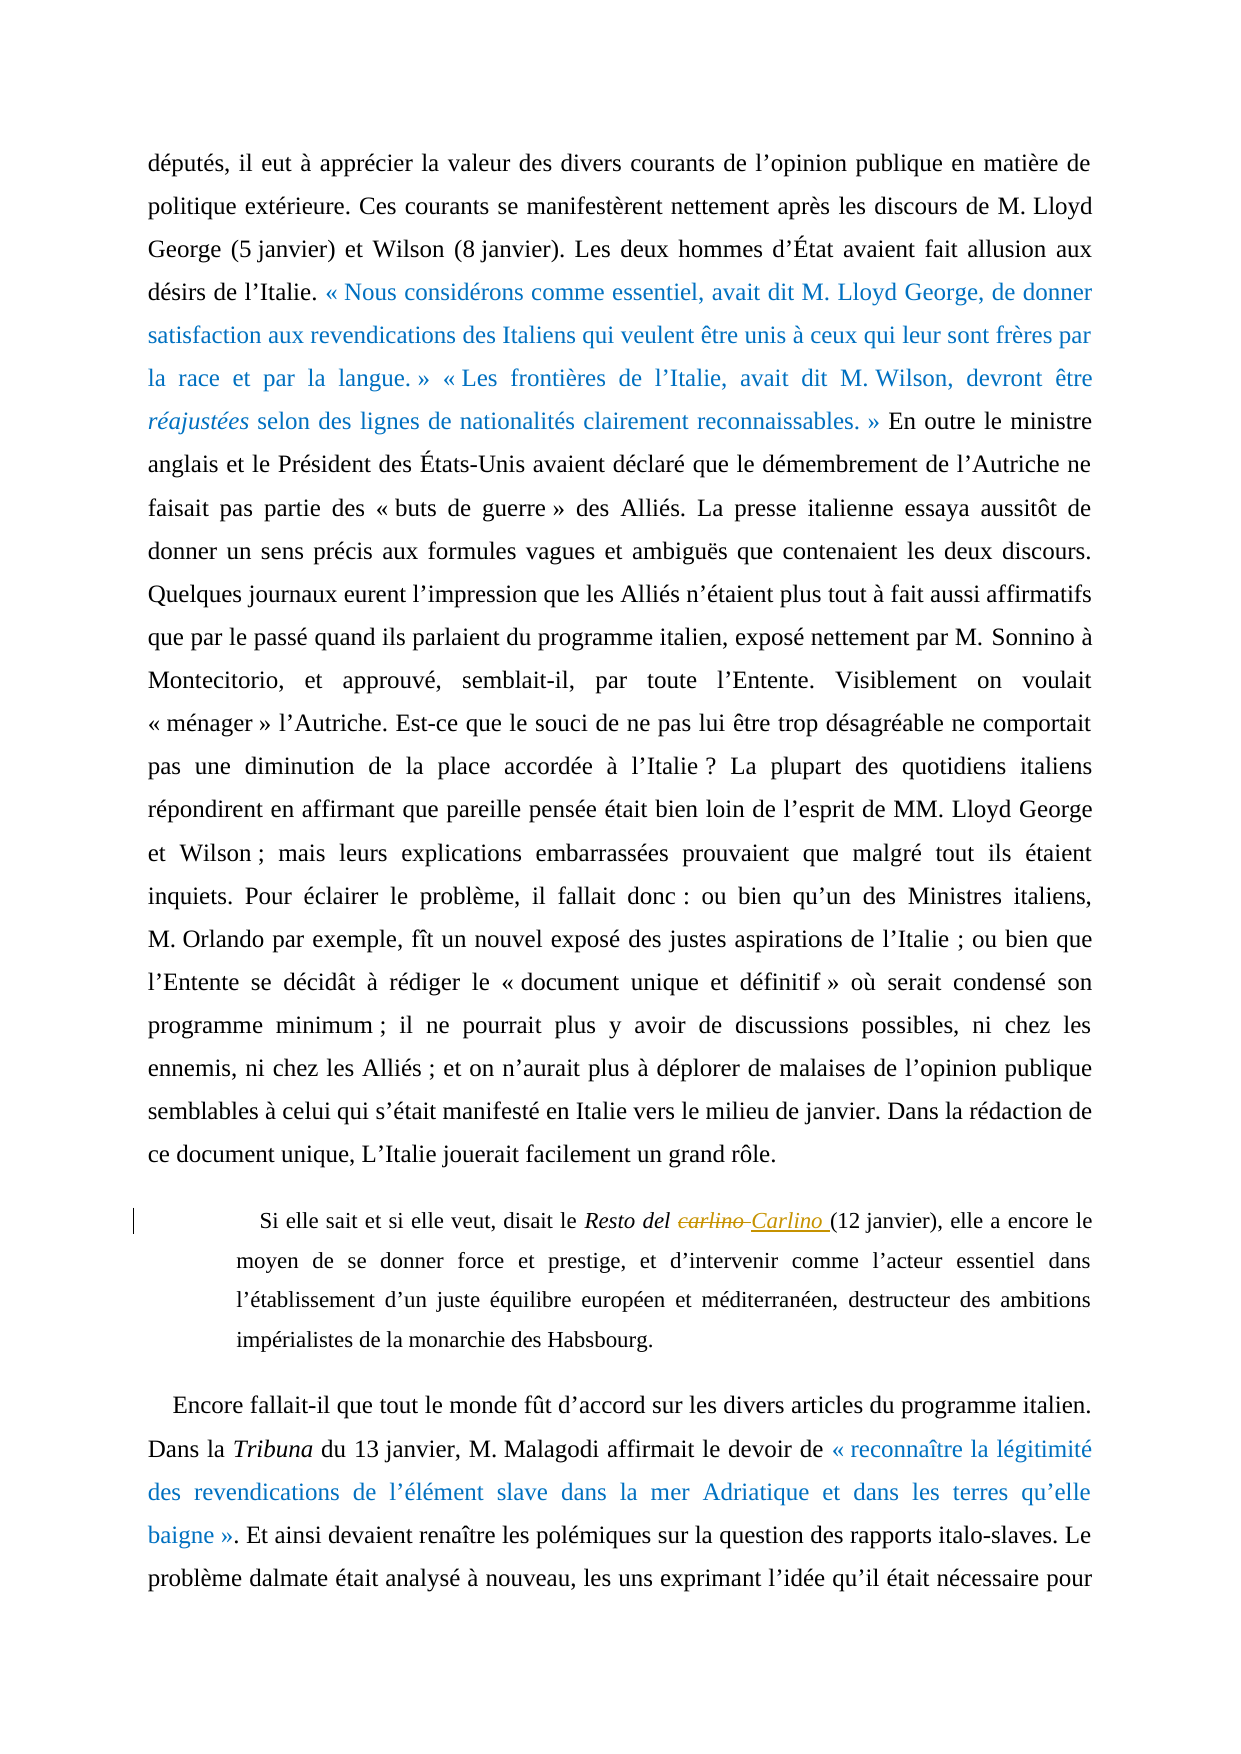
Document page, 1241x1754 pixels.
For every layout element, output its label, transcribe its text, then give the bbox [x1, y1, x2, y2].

text Si elle sait et si elle veut, disait le Resto del (12 janvier), elle a encore le moyen de se donner force et prestige, et d’intervenir comme l’acteur essentiel dans l’établissement d’un juste équilibre européen et méditerranéen, destructeur des ambitions impérialistes de la monarchie des Habsbourg. [236, 1208, 1093, 1352]
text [148, 1391, 1093, 1592]
